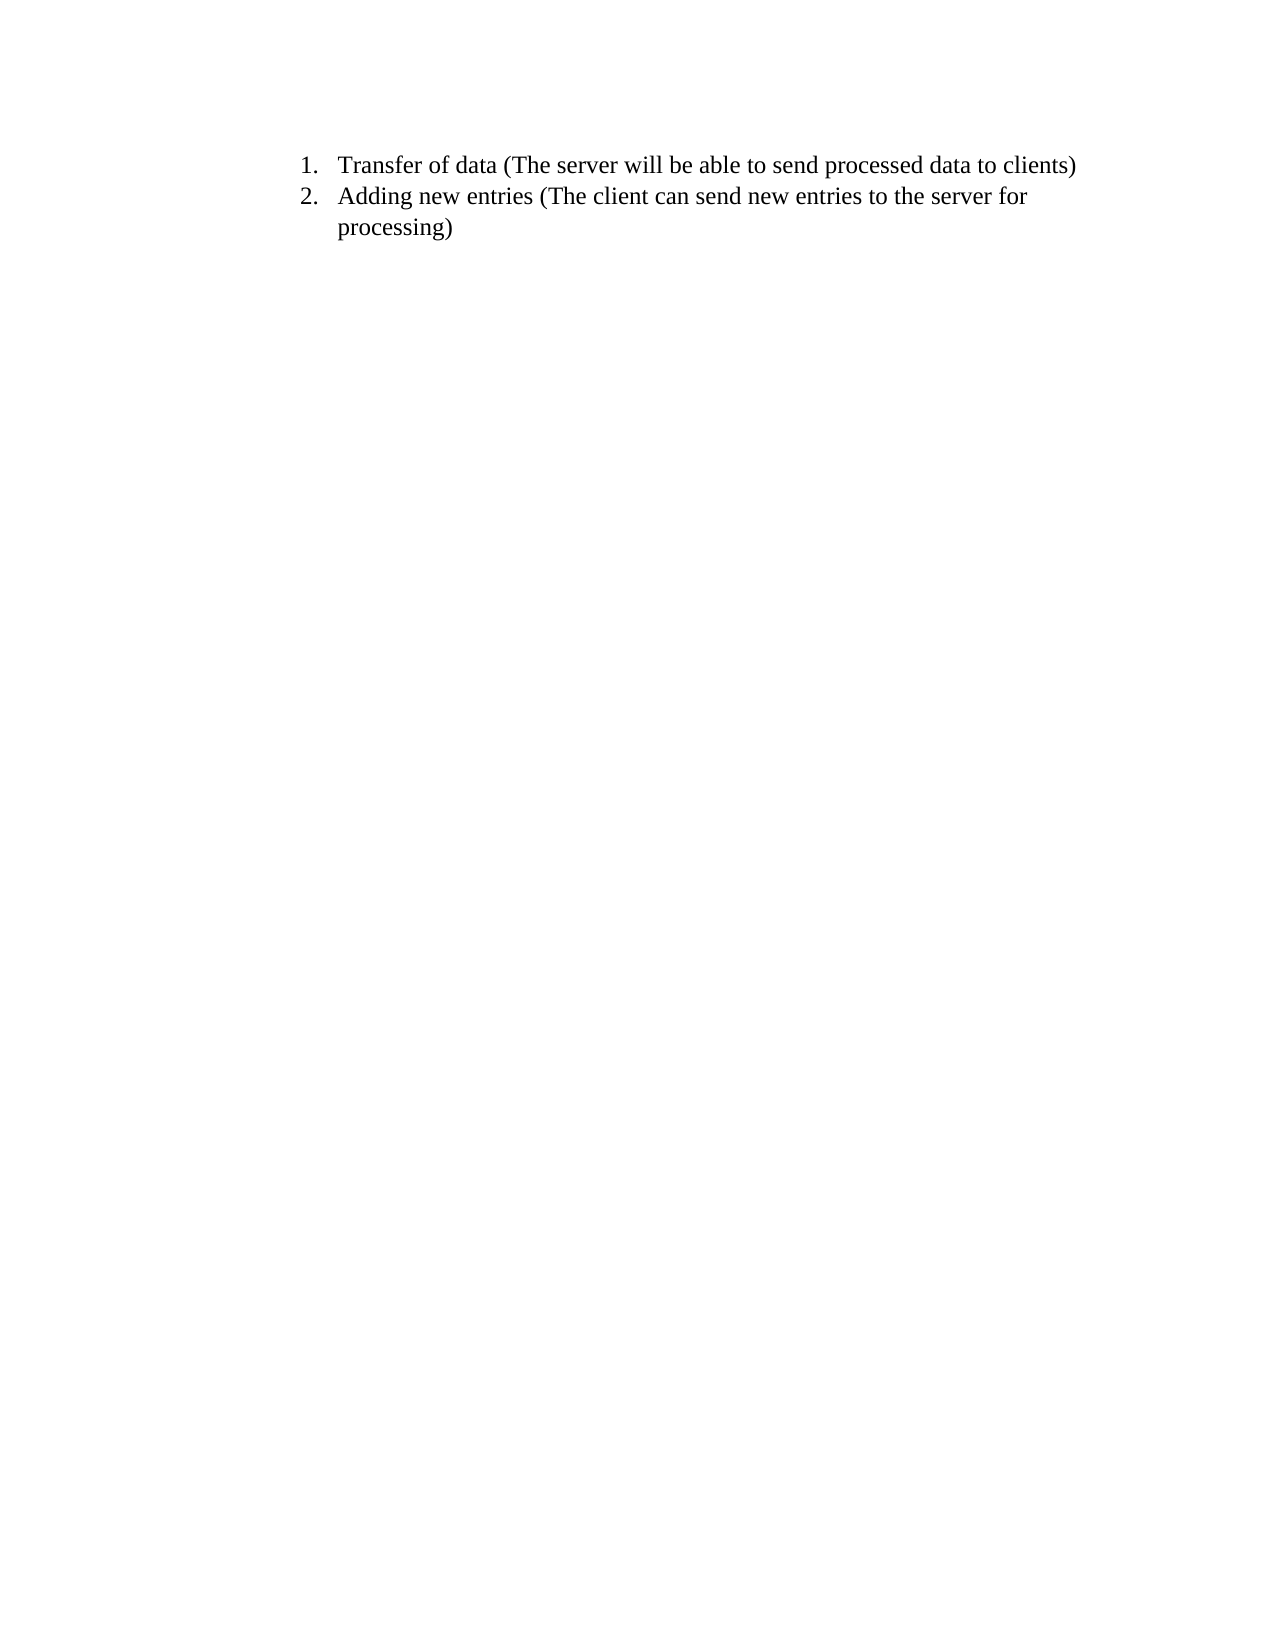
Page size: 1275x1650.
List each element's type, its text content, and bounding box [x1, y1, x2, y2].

list Transfer of data (The server will be able to send processed data to clients) [300, 150, 1125, 179]
list Adding new entries (The client can send new entries to the server for processing) [300, 181, 1125, 241]
